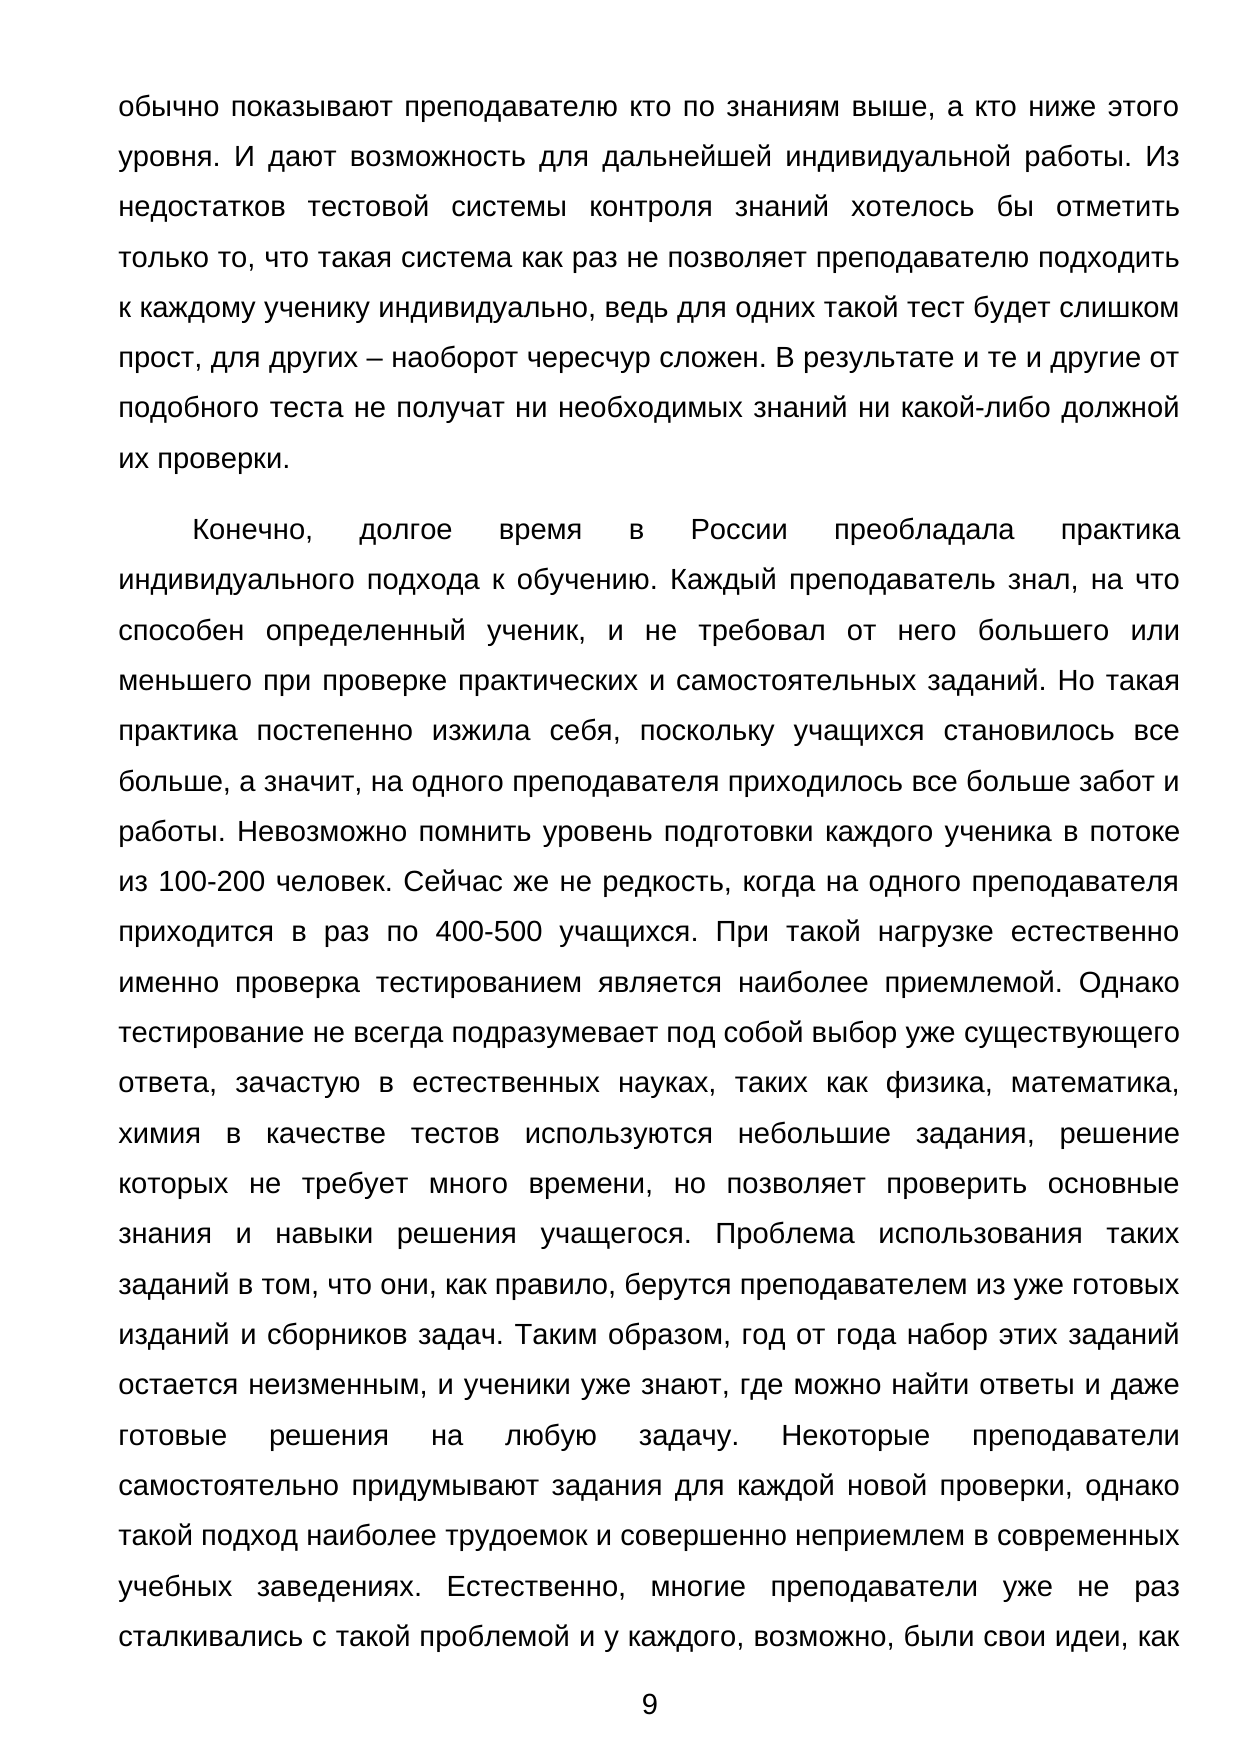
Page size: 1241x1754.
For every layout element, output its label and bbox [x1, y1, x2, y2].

text [118, 512, 1181, 1652]
text [118, 89, 1181, 474]
